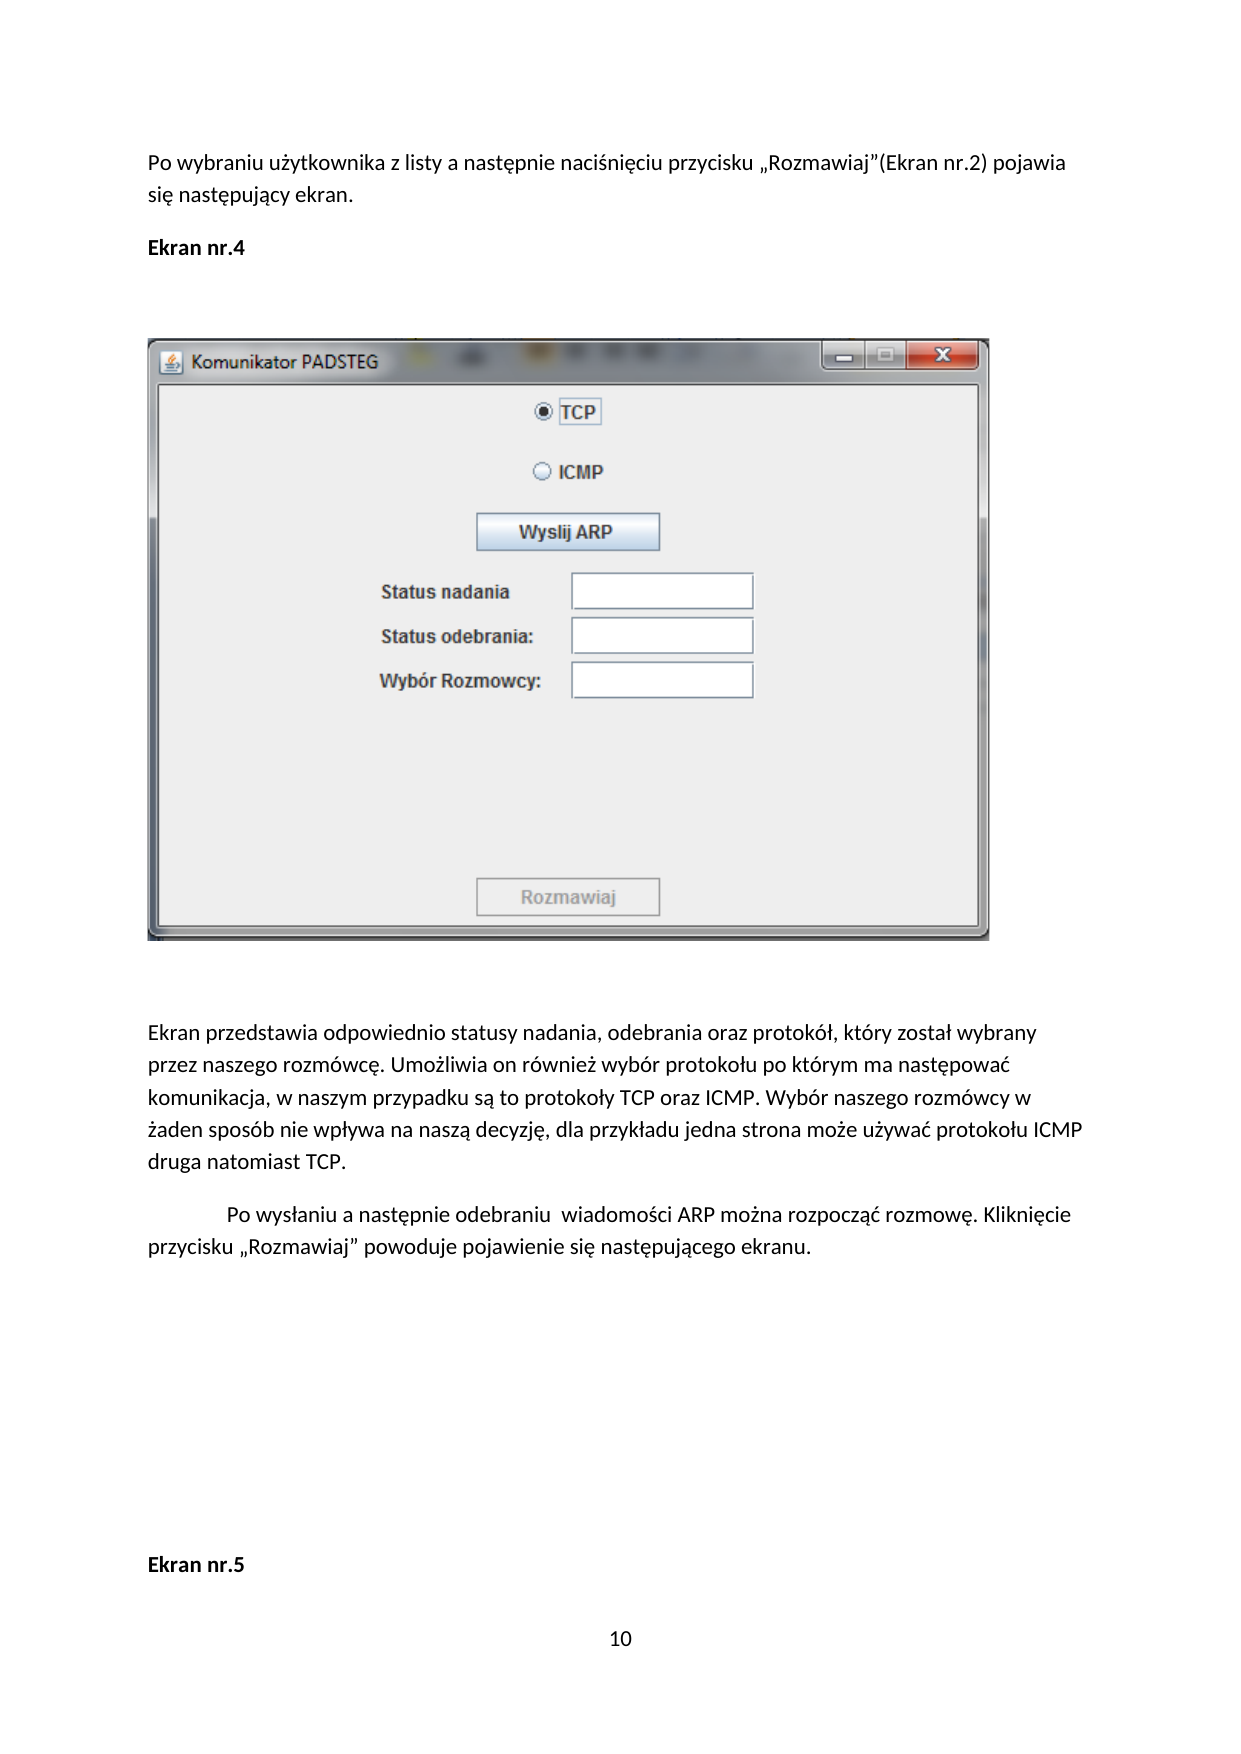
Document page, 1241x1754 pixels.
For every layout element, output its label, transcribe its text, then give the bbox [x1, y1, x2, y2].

text Po wybraniu użytkownika z listy a następnie naciśnięciu przycisku „Rozmawiaj”(Ekran nr.2) pojawia się następujący ekran. [148, 148, 1093, 208]
text Ekran nr.5 [148, 1551, 1093, 1578]
text Ekran nr.4 [148, 233, 1093, 261]
text Po wysłaniu a następnie odebraniu wiadomości ARP można rozpocząć rozmowę. Kliknięcie przycisku „Rozmawiaj” powoduje pojawienie się następującego ekranu. [148, 1200, 1093, 1260]
picture [147, 338, 990, 941]
text Ekran przedstawia odpowiednio statusy nadania, odebrania oraz protokół, który został wybrany przez naszego rozmówcę. Umożliwia on również wybór protokołu po którym ma następować komunikacja, w naszym przypadku są to protokoły TCP oraz ICMP. Wybór naszego rozmówcy w żaden sposób nie wpływa na naszą decyzję, dla przykładu jedna strona może używać protokołu ICMP druga natomiast TCP. [148, 1018, 1093, 1175]
